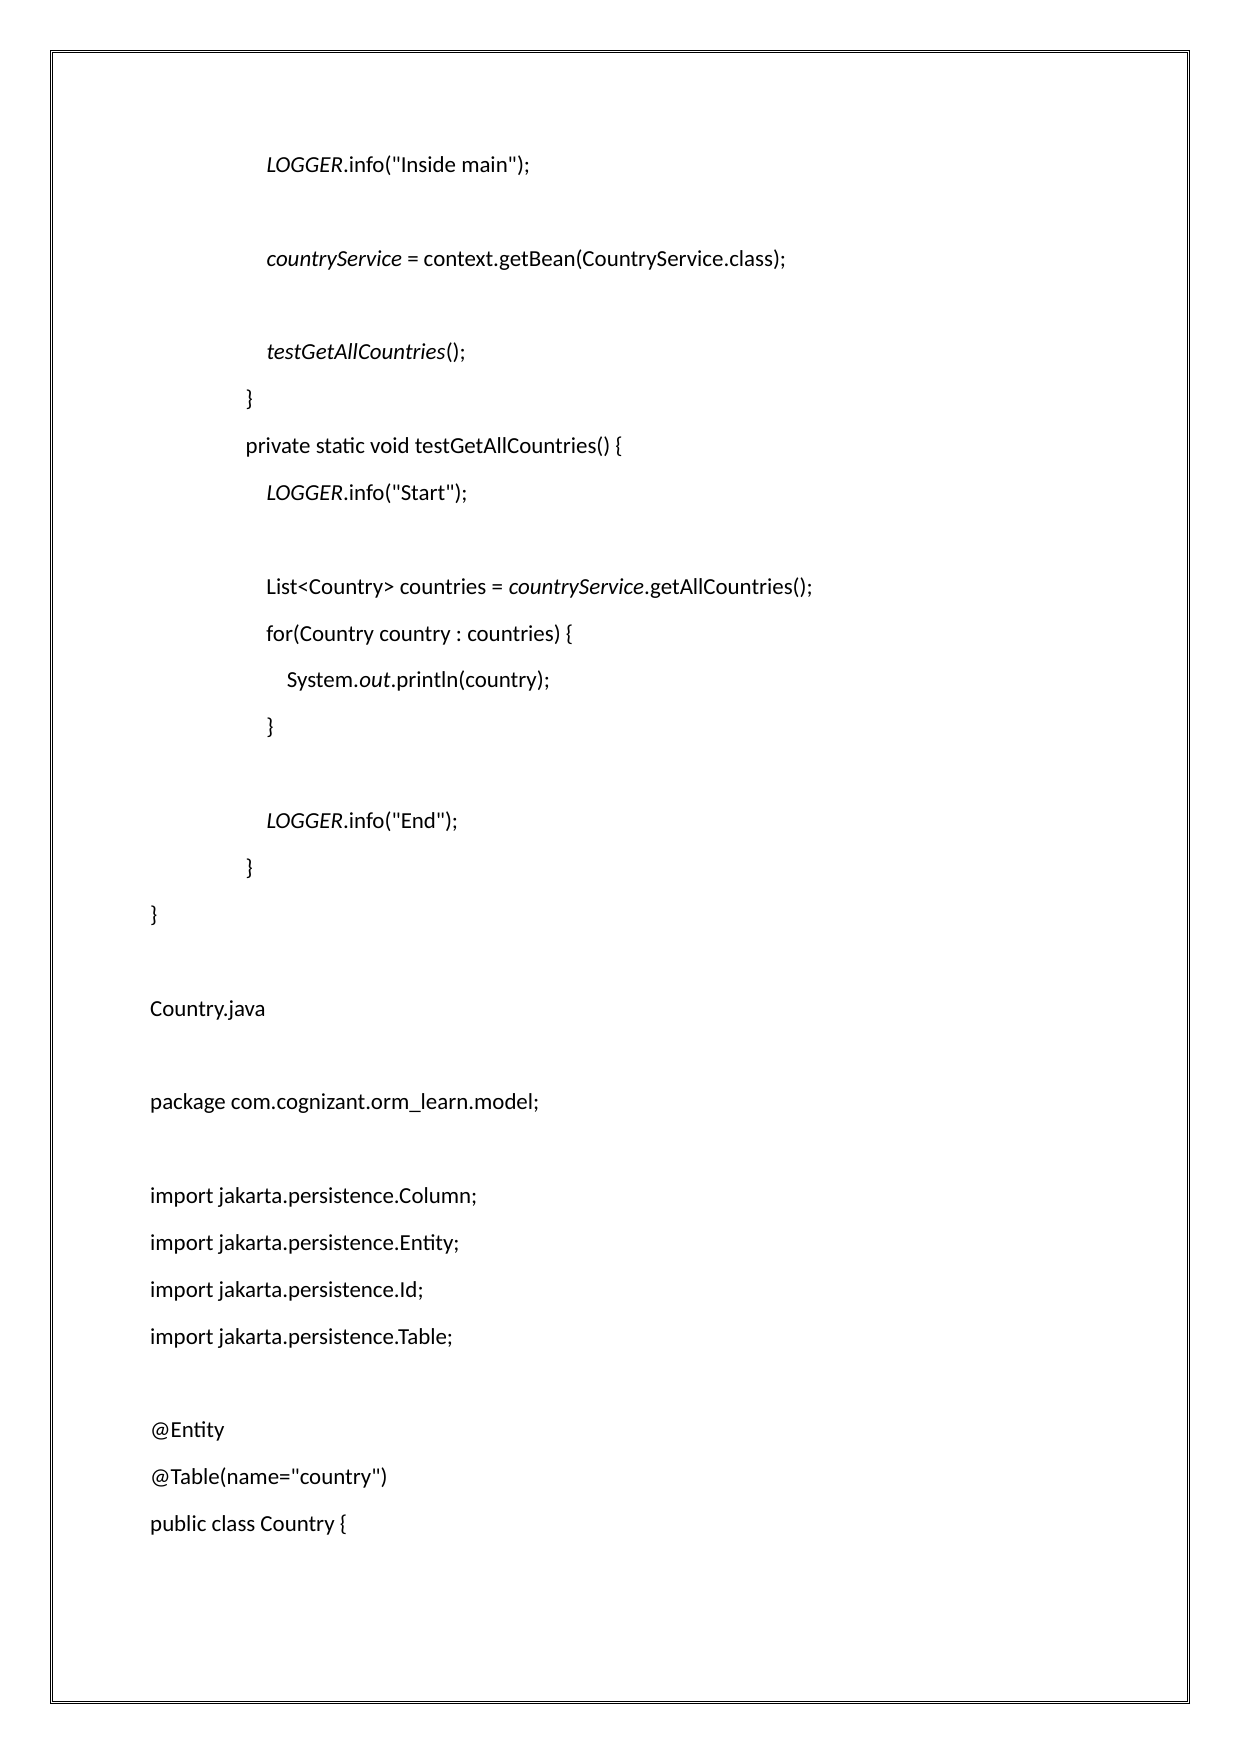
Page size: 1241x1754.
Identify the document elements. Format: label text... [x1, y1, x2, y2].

text } [150, 900, 1090, 928]
text package com.cognizant.orm_learn.model; [150, 1087, 1090, 1116]
text LOGGER.info("Inside main"); [150, 150, 1090, 178]
text private static void testGetAllCountries() { [150, 431, 1090, 459]
text List<Country> countries = countryService.getAllCountries(); [150, 572, 1090, 600]
text for(Country country : countries) { [150, 619, 1090, 647]
text @Entity [150, 1416, 1090, 1444]
text import jakarta.persistence.Id; [150, 1275, 1090, 1303]
text } [150, 384, 1090, 412]
text countryService = context.getBean(CountryService.class); [150, 244, 1090, 272]
text import jakarta.persistence.Table; [150, 1322, 1090, 1350]
text public class Country { [150, 1509, 1090, 1537]
text } [150, 712, 1090, 741]
text testGetAllCountries(); [150, 337, 1090, 366]
text import jakarta.persistence.Column; [150, 1181, 1090, 1209]
text System.out.println(country); [150, 666, 1090, 694]
text LOGGER.info("Start"); [150, 478, 1090, 506]
text Country.java [150, 994, 1090, 1022]
text LOGGER.info("End"); [150, 806, 1090, 834]
text import jakarta.persistence.Entity; [150, 1228, 1090, 1256]
text } [150, 853, 1090, 881]
text @Table(name="country") [150, 1462, 1090, 1491]
